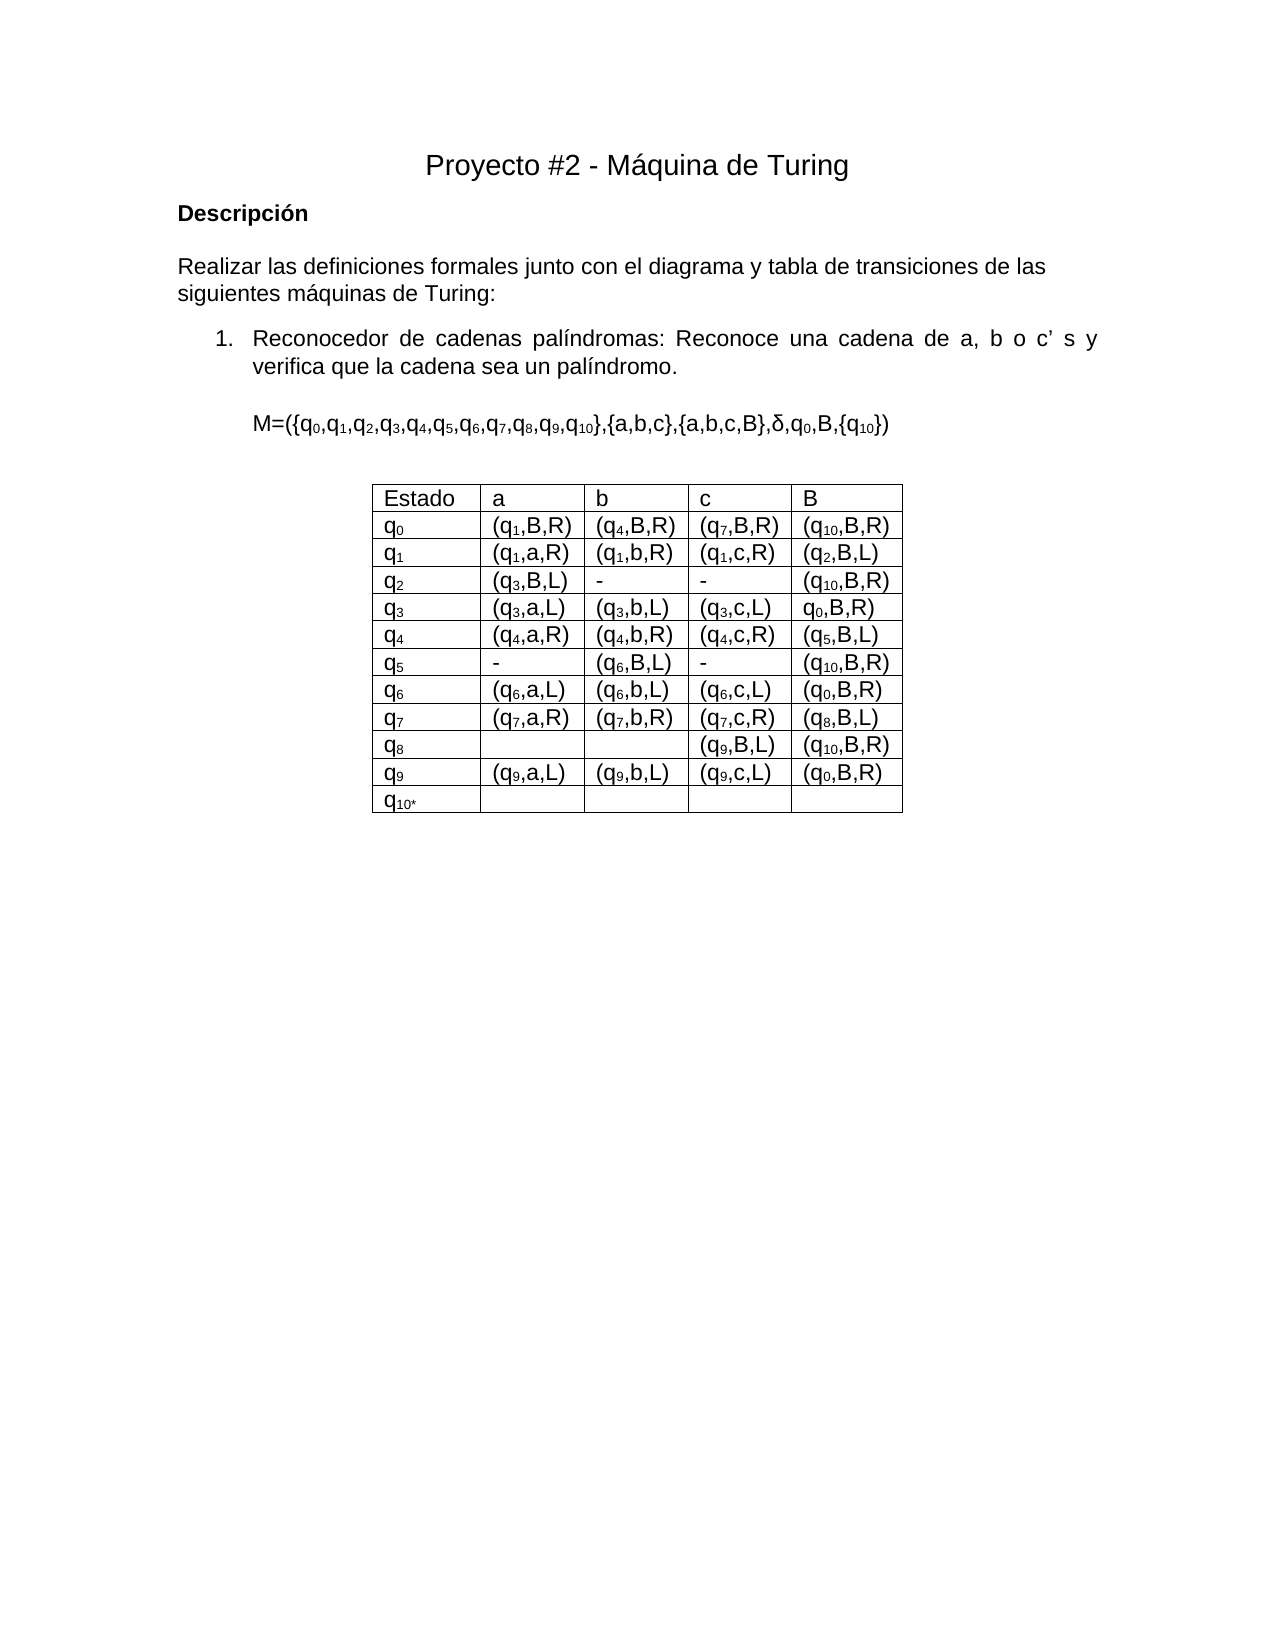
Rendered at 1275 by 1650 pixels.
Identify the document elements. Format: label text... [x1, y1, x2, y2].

table_cell q3 [373, 594, 480, 620]
table_cell (q7,B,R) [689, 512, 791, 538]
table_cell q5 [373, 649, 480, 675]
table_cell [689, 786, 791, 812]
table_cell (q4,c,R) [689, 621, 791, 648]
table_cell (q7,a,R) [481, 704, 584, 730]
table_header b [585, 485, 688, 511]
table_cell - [689, 649, 791, 675]
table_header c [689, 485, 791, 511]
table_cell (q9,c,L) [689, 759, 791, 785]
text Proyecto #2 - Máquina de Turing [177, 148, 1098, 181]
table_cell [481, 731, 584, 757]
list Reconocedor de cadenas palíndromas: Reconoce una cadena de a, b o c’ s y verifica que la cadena sea un palíndromo. [215, 324, 1098, 379]
table_cell (q0,B,R) [792, 759, 902, 785]
table_cell q8 [373, 731, 480, 757]
table_cell (q6,b,L) [585, 676, 688, 703]
table_cell [585, 786, 688, 812]
table_header a [481, 485, 584, 511]
text Descripción [177, 200, 1098, 227]
table_cell (q7,b,R) [585, 704, 688, 730]
table_cell [585, 731, 688, 757]
table_cell (q6,a,L) [481, 676, 584, 703]
table_cell (q5,B,L) [792, 621, 902, 648]
table_cell q6 [373, 676, 480, 703]
table_cell q1 [373, 539, 480, 566]
table_cell (q6,c,L) [689, 676, 791, 703]
table_cell q10* [373, 786, 480, 812]
table_cell q2 [373, 567, 480, 593]
table_cell q0 [373, 512, 480, 538]
table_cell (q7,c,R) [689, 704, 791, 730]
table_cell [792, 786, 902, 812]
table_cell q0,B,R) [792, 594, 902, 620]
list M=({q0,q1,q2,q3,q4,q5,q6,q7,q8,q9,q10},{a,b,c},{a,b,c,B},δ,q0,B,{q10}) [252, 410, 1098, 436]
table_cell (q9,a,L) [481, 759, 584, 785]
table_cell (q3,B,L) [481, 567, 584, 593]
table_cell (q3,b,L) [585, 594, 688, 620]
table_cell (q9,b,L) [585, 759, 688, 785]
table_cell (q9,B,L) [689, 731, 791, 757]
table_cell (q0,B,R) [792, 676, 902, 703]
table_cell (q10,B,R) [792, 512, 902, 538]
table_cell (q8,B,L) [792, 704, 902, 730]
table_header Estado [373, 485, 480, 511]
table_cell (q1,a,R) [481, 539, 584, 566]
table_cell [481, 786, 584, 812]
table_cell q7 [373, 704, 480, 730]
table_cell - [689, 567, 791, 593]
table_cell (q4,a,R) [481, 621, 584, 648]
table_cell (q1,B,R) [481, 512, 584, 538]
table_cell (q3,c,L) [689, 594, 791, 620]
table_cell (q1,b,R) [585, 539, 688, 566]
table_cell (q10,B,R) [792, 649, 902, 675]
table_cell (q10,B,R) [792, 731, 902, 757]
text Realizar las definiciones formales junto con el diagrama y tabla de transiciones de las [177, 253, 1098, 279]
table_cell (q4,B,R) [585, 512, 688, 538]
table_cell - [481, 649, 584, 675]
table_cell (q3,a,L) [481, 594, 584, 620]
table_cell q4 [373, 621, 480, 648]
text siguientes máquinas de Turing: [177, 279, 1098, 306]
table_cell - [585, 567, 688, 593]
table_cell (q4,b,R) [585, 621, 688, 648]
table_cell (q1,c,R) [689, 539, 791, 566]
table_cell (q6,B,L) [585, 649, 688, 675]
table_header B [792, 485, 902, 511]
table_cell (q2,B,L) [792, 539, 902, 566]
table_cell (q10,B,R) [792, 567, 902, 593]
table_cell q9 [373, 759, 480, 785]
